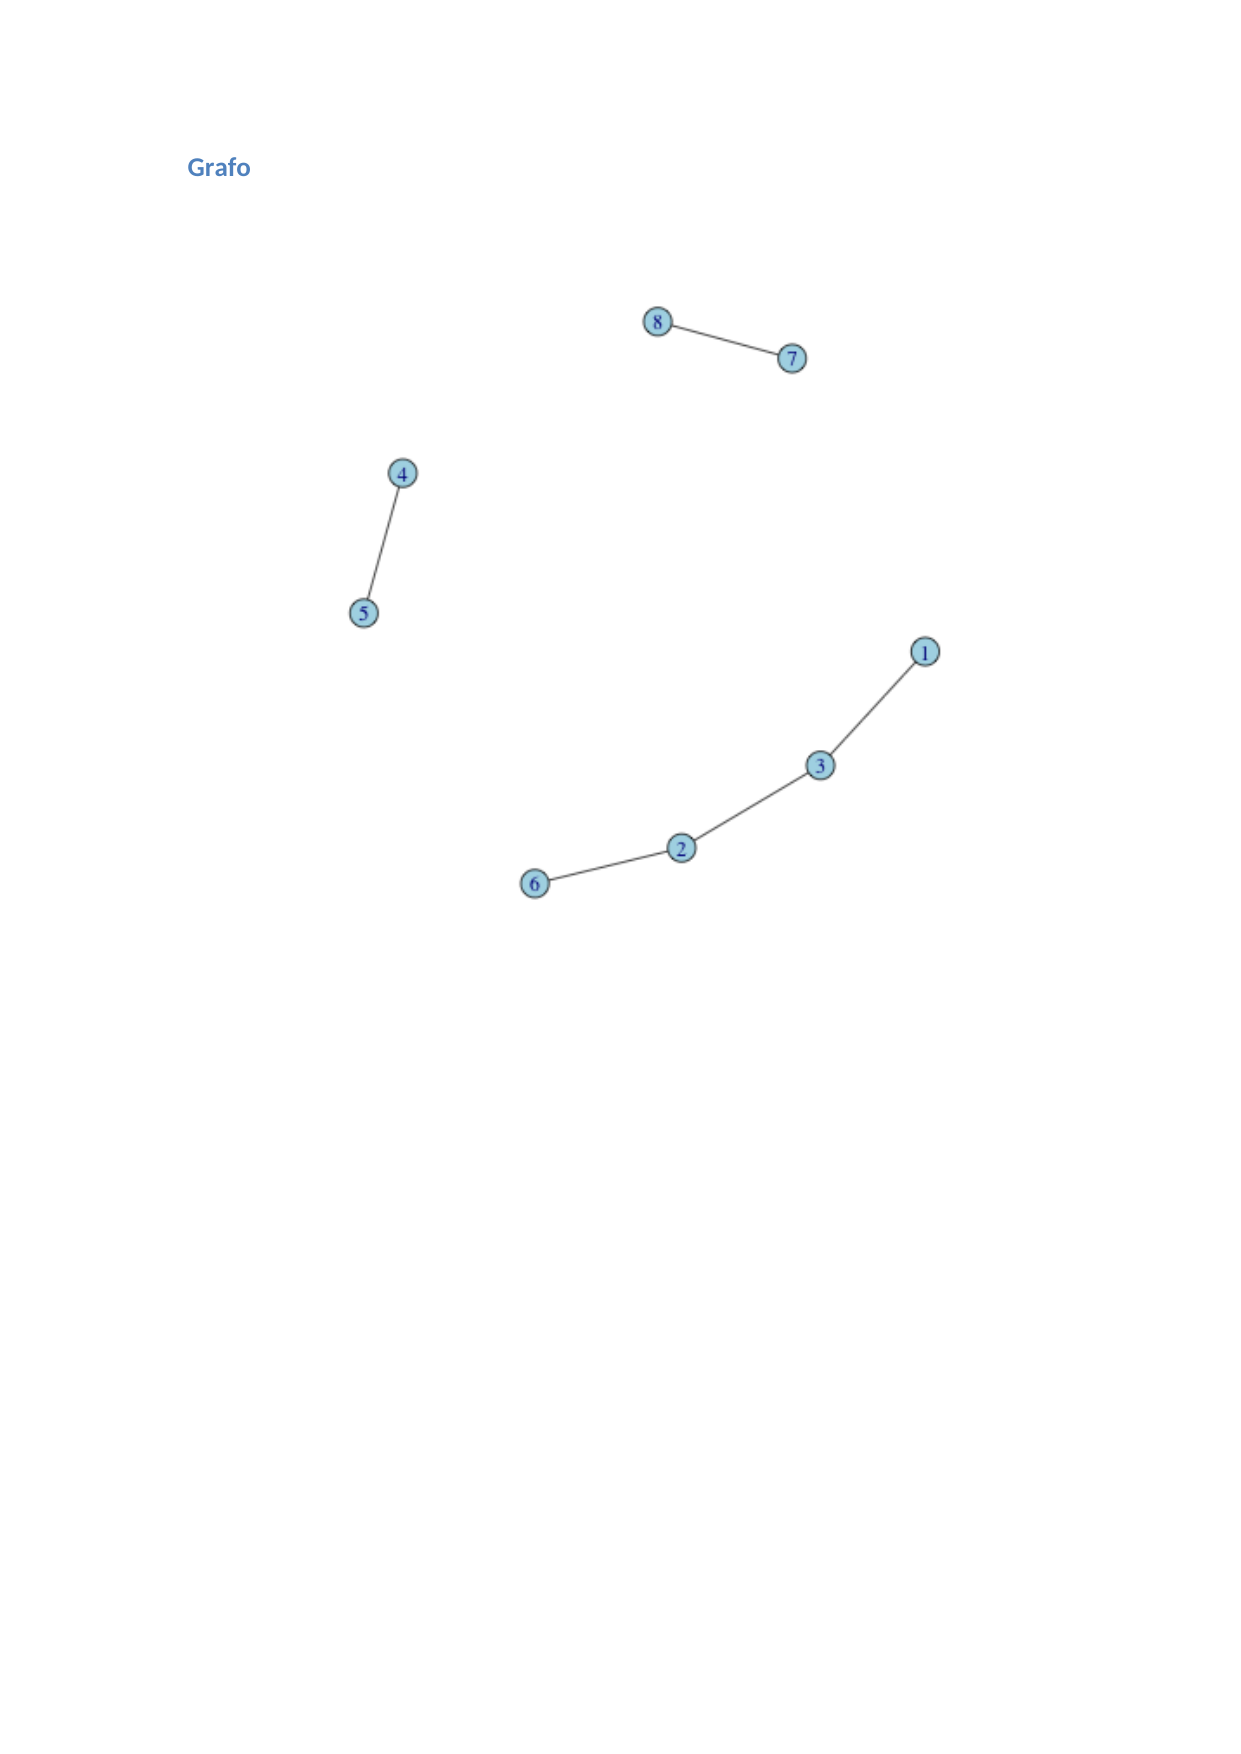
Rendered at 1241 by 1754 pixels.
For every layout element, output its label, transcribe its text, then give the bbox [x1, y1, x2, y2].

subtitle Grafo [187, 150, 1053, 183]
picture [187, 183, 1053, 1049]
